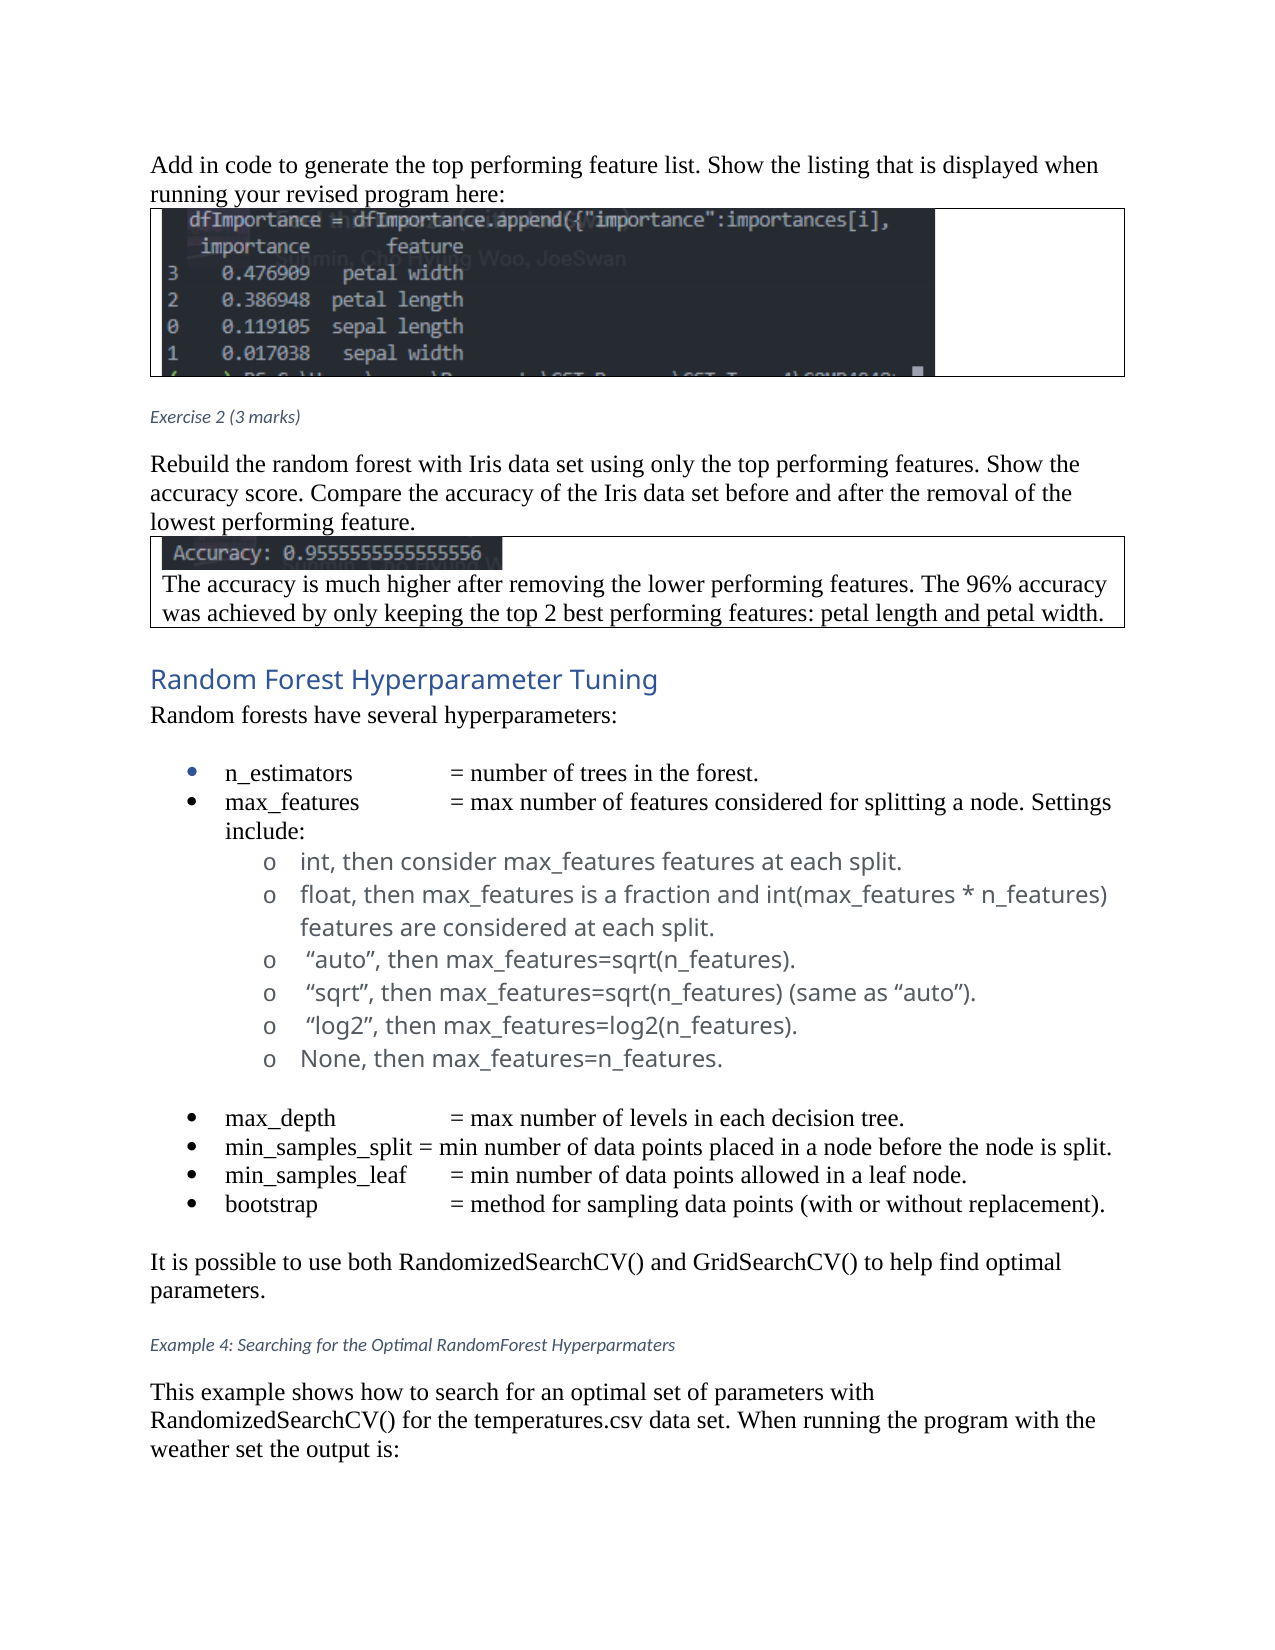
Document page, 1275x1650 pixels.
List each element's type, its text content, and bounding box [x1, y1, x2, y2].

table_header The accuracy is much higher after removing the lower performing features. The 96% accuracy was achieved by only keeping the top 2 best performing features: petal length and petal width. [151, 537, 1124, 627]
picture [161, 208, 936, 376]
text This example shows how to search for an optimal set of parameters with RandomizedSearchCV() for the temperatures.csv data set. When running the program with the weather set the output is: [150, 1377, 1125, 1463]
list int, then consider max_features features at each split. [262, 845, 1125, 878]
list max_depth = max number of levels in each decision tree. [187, 1103, 1125, 1132]
list min_samples_leaf = min number of data points allowed in a leaf node. [187, 1161, 1125, 1189]
list “auto”, then max_features=sqrt(n_features). [262, 943, 1125, 976]
list n_estimators = number of trees in the forest. [187, 758, 1125, 787]
text It is possible to use both RandomizedSearchCV() and GridSearchCV() to help find optimal parameters. [150, 1247, 1125, 1304]
list bootstrap = method for sampling data points (with or without replacement). [187, 1189, 1125, 1218]
list float, then max_features is a fraction and int(max_features * n_features) features are considered at each split. [262, 878, 1125, 943]
list min_samples_split = min number of data points placed in a node before the node is split. [187, 1132, 1125, 1161]
text Rebuild the random forest with Iris data set using only the top performing features. Show the accuracy score. Compare the accuracy of the Iris data set before and after the removal of the lowest performing feature. [150, 449, 1125, 536]
list “sqrt”, then max_features=sqrt(n_features) (same as “auto”). [262, 976, 1125, 1009]
text Add in code to generate the top performing feature list. Show the listing that is displayed when running your revised program here: [150, 150, 1125, 207]
subtitle Random forests have several hyperparameters: [150, 701, 1125, 729]
picture [161, 536, 503, 570]
list max_features = max number of features considered for splitting a node. Settings include: [187, 787, 1125, 845]
list None, then max_features=n_features. [262, 1042, 1125, 1074]
subtitle Random Forest Hyperparameter Tuning [150, 661, 1125, 698]
list “log2”, then max_features=log2(n_features). [262, 1009, 1125, 1042]
table_header [936, 209, 1124, 376]
table_header [151, 209, 161, 376]
